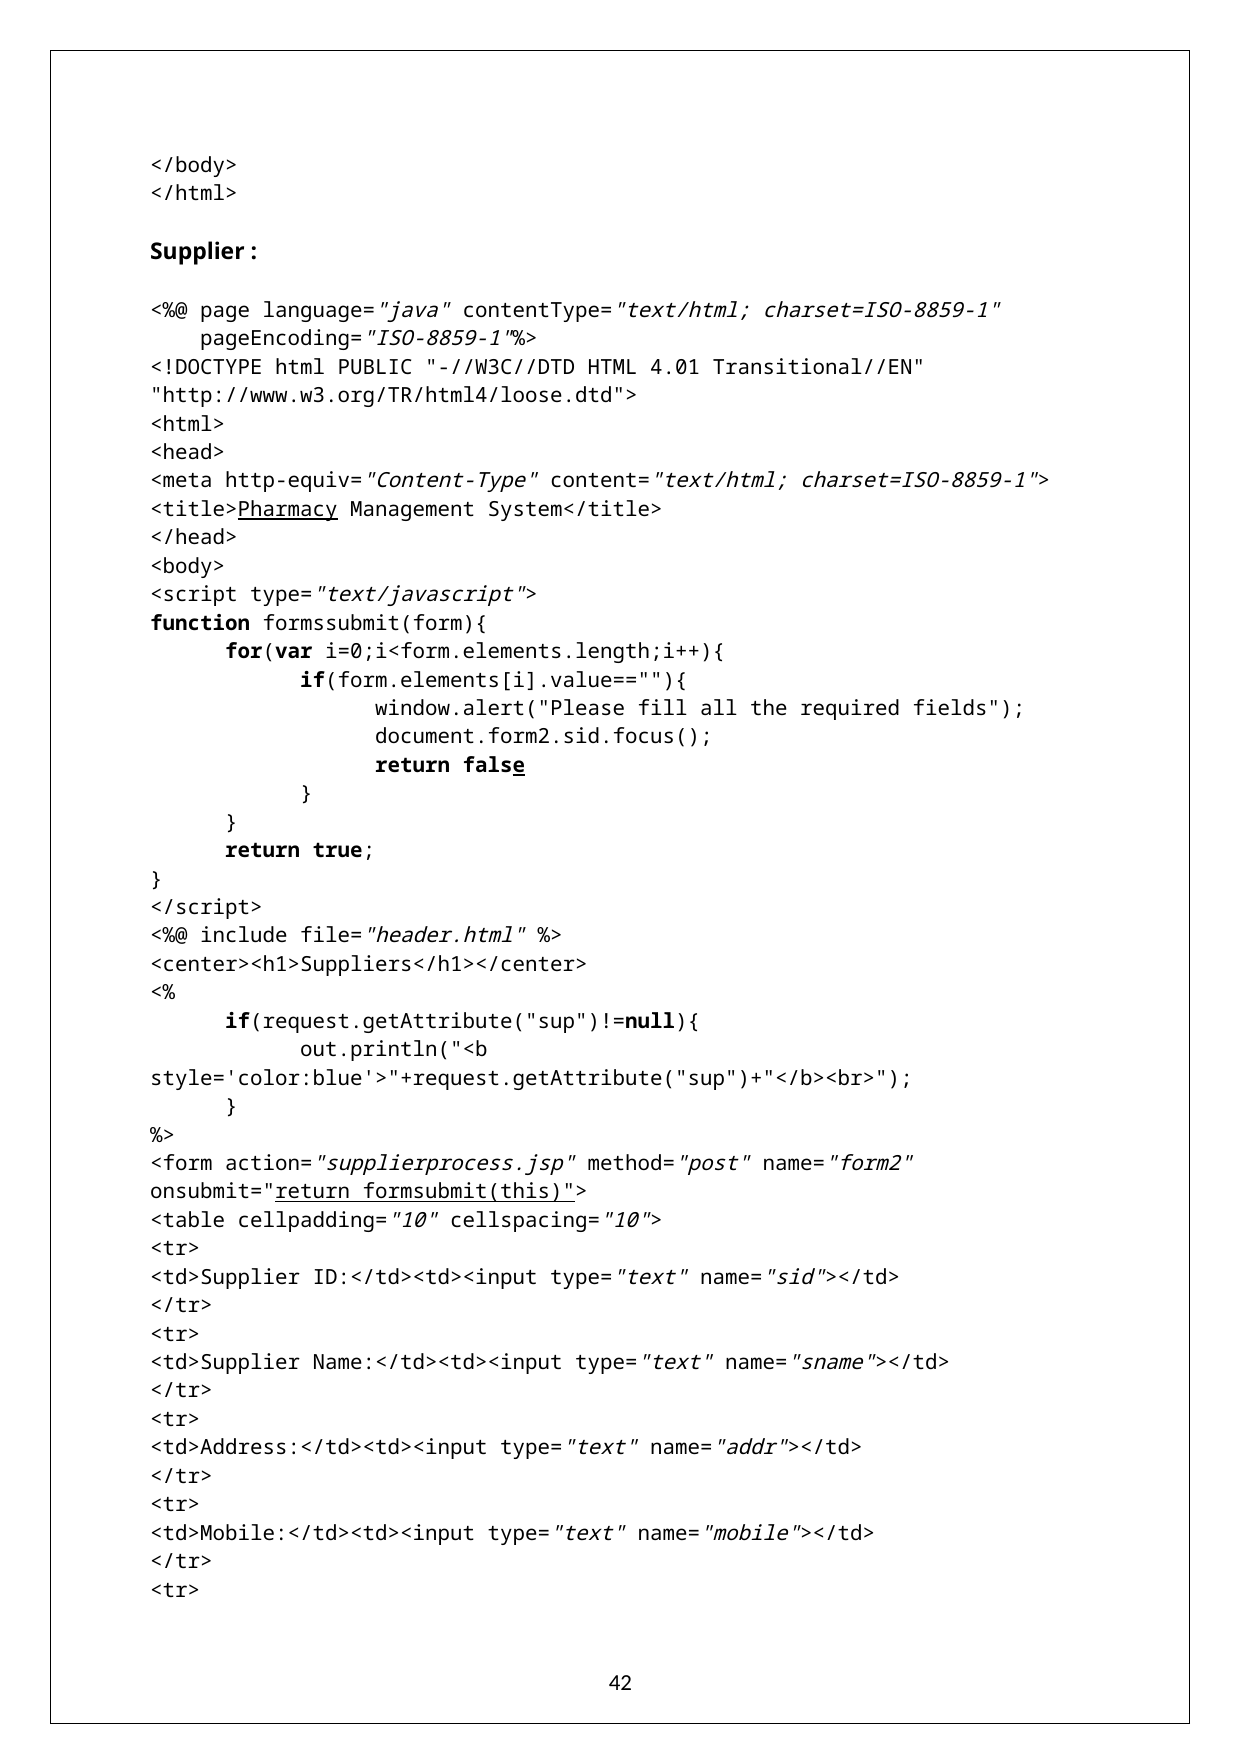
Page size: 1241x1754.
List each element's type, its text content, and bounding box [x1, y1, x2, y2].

text <head> [150, 437, 1090, 466]
text window.alert("Please fill all the required fields"); [150, 693, 1090, 722]
text <tr> [150, 1489, 1090, 1518]
text </head> [150, 522, 1090, 551]
text %> [150, 1120, 1090, 1148]
text <title>Pharmacy Management System</title> [150, 494, 1090, 522]
text if(request.getAttribute("sup")!=null){ [150, 1006, 1090, 1034]
text </tr> [150, 1546, 1090, 1575]
text Supplier : [150, 235, 1090, 267]
text <td>Supplier ID:</td><td><input type="text" name="sid"></td> [150, 1262, 1090, 1290]
text <% [150, 977, 1090, 1006]
text function formssubmit(form){ [150, 608, 1090, 636]
text <tr> [150, 1233, 1090, 1262]
text document.form2.sid.focus(); [150, 722, 1090, 750]
text </tr> [150, 1376, 1090, 1404]
text <!DOCTYPE html PUBLIC "-//W3C//DTD HTML 4.01 Transitional//EN" "http://www.w3.org/TR/html4/loose.dtd"> [150, 352, 1090, 409]
text return false [150, 750, 1090, 778]
text <html> [150, 409, 1090, 437]
text if(form.elements[i].value==""){ [150, 665, 1090, 693]
text out.println("<b style='color:blue'>"+request.getAttribute("sup")+"</b><br>"); [150, 1034, 1090, 1091]
text <meta http-equiv="Content-Type" content="text/html; charset=ISO-8859-1"> [150, 466, 1090, 494]
text <td>Mobile:</td><td><input type="text" name="mobile"></td> [150, 1518, 1090, 1546]
text for(var i=0;i<form.elements.length;i++){ [150, 636, 1090, 665]
text <td>Supplier Name:</td><td><input type="text" name="sname"></td> [150, 1347, 1090, 1376]
text <tr> [150, 1319, 1090, 1347]
text <center><h1>Suppliers</h1></center> [150, 949, 1090, 977]
text <body> [150, 551, 1090, 579]
text pageEncoding="ISO-8859-1"%> [150, 323, 1090, 352]
text </html> [150, 178, 1090, 207]
text } [150, 778, 1090, 807]
text <table cellpadding="10" cellspacing="10"> [150, 1205, 1090, 1233]
text </tr> [150, 1290, 1090, 1319]
text return true; [150, 835, 1090, 864]
text <td>Address:</td><td><input type="text" name="addr"></td> [150, 1432, 1090, 1461]
text </tr> [150, 1461, 1090, 1489]
text <%@ page language="java" contentType="text/html; charset=ISO-8859-1" [150, 295, 1090, 323]
text <tr> [150, 1575, 1090, 1603]
text <script type="text/javascript"> [150, 579, 1090, 608]
text <tr> [150, 1404, 1090, 1432]
text </script> [150, 892, 1090, 921]
text } [150, 1091, 1090, 1120]
text </body> [150, 150, 1090, 178]
text <form action="supplierprocess.jsp" method="post" name="form2" onsubmit="return formsubmit(this)"> [150, 1148, 1090, 1205]
text } [150, 807, 1090, 835]
text } [150, 864, 1090, 892]
text <%@ include file="header.html" %> [150, 921, 1090, 949]
